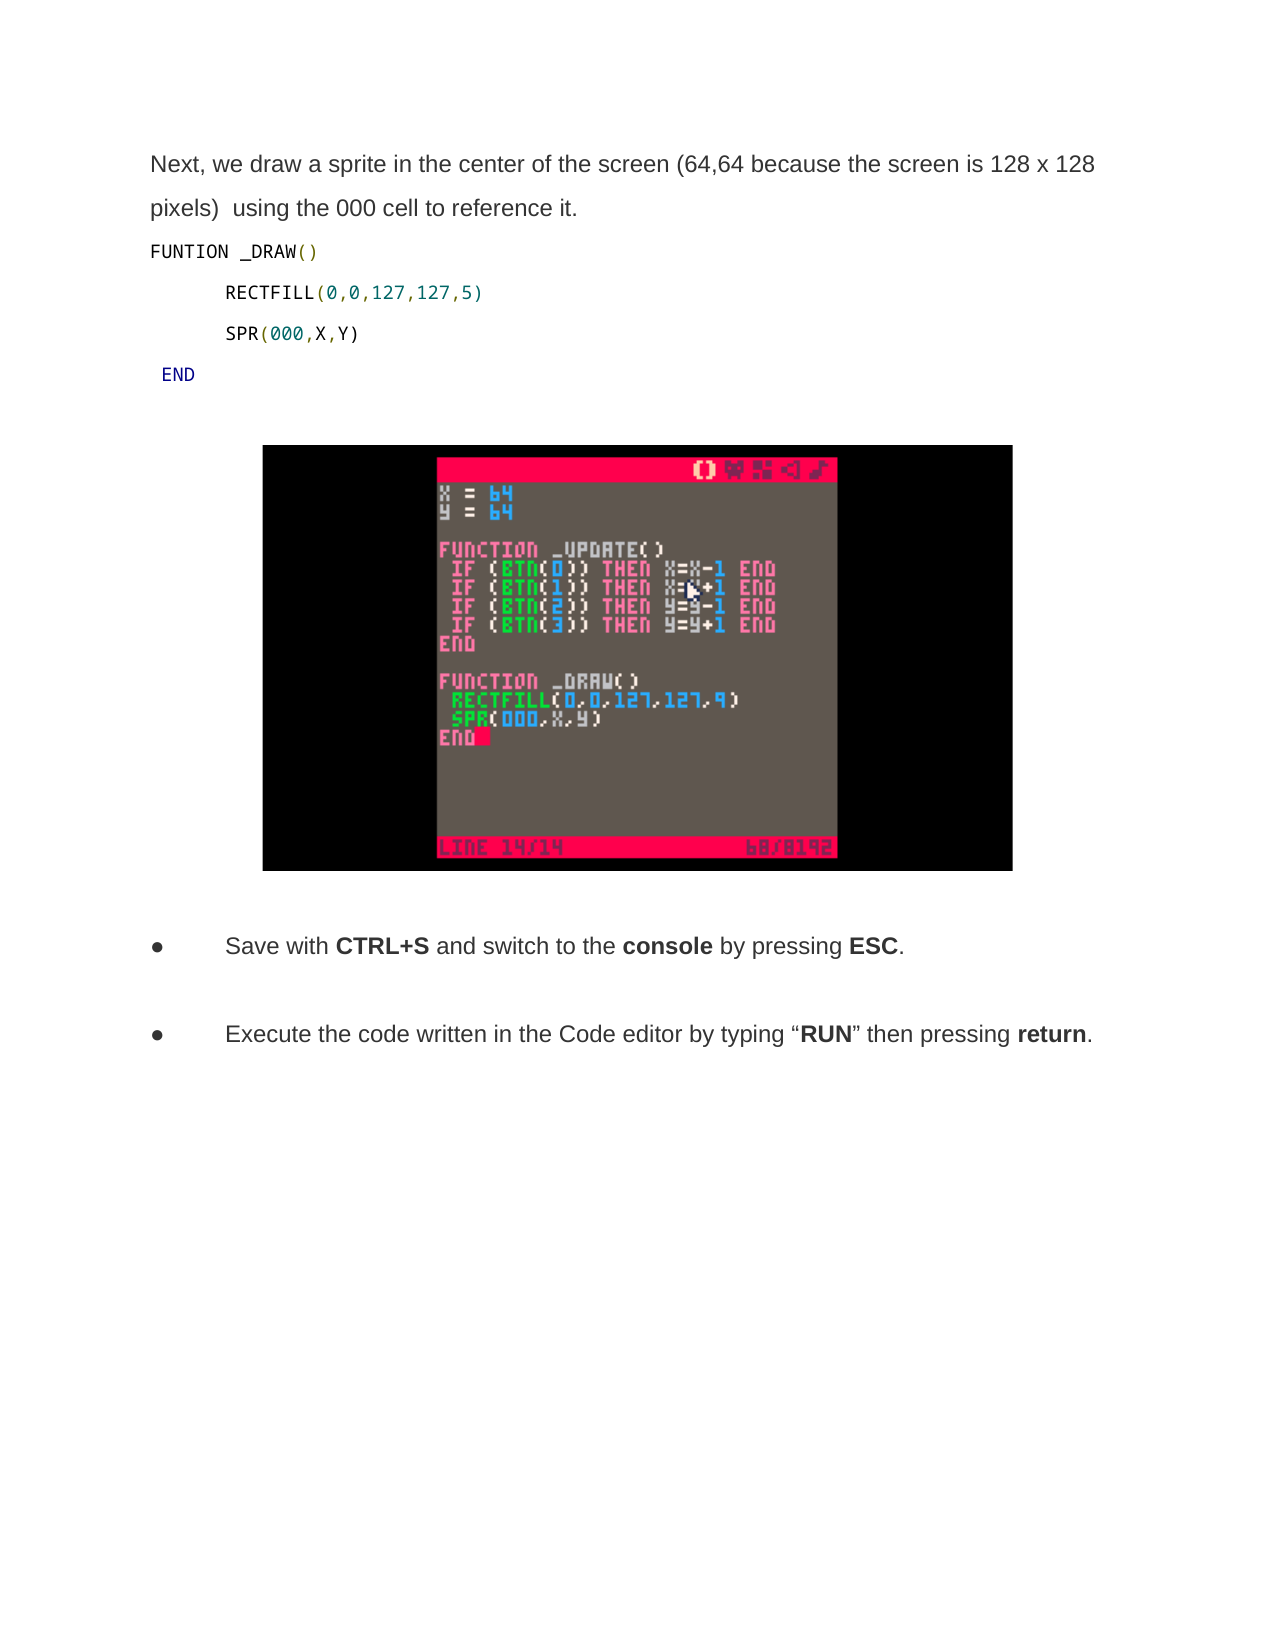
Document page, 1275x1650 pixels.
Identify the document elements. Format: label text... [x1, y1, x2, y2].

text FUNTION _DRAW() [150, 238, 1125, 264]
list Save with CTRL+S and switch to the console by pressing ESC. [150, 932, 1125, 959]
list Execute the code written in the Code editor by typing “RUN” then pressing return. [150, 1020, 1125, 1047]
picture [262, 445, 1013, 871]
text Next, we draw a sprite in the center of the screen (64,64 because the screen is 128 x 128 pixels) using the 000 cell to reference it. [150, 150, 1125, 222]
text SPR(000,X,Y) [150, 320, 1125, 346]
text END [150, 361, 1125, 386]
text RECTFILL(0,0,127,127,5) [150, 279, 1125, 305]
